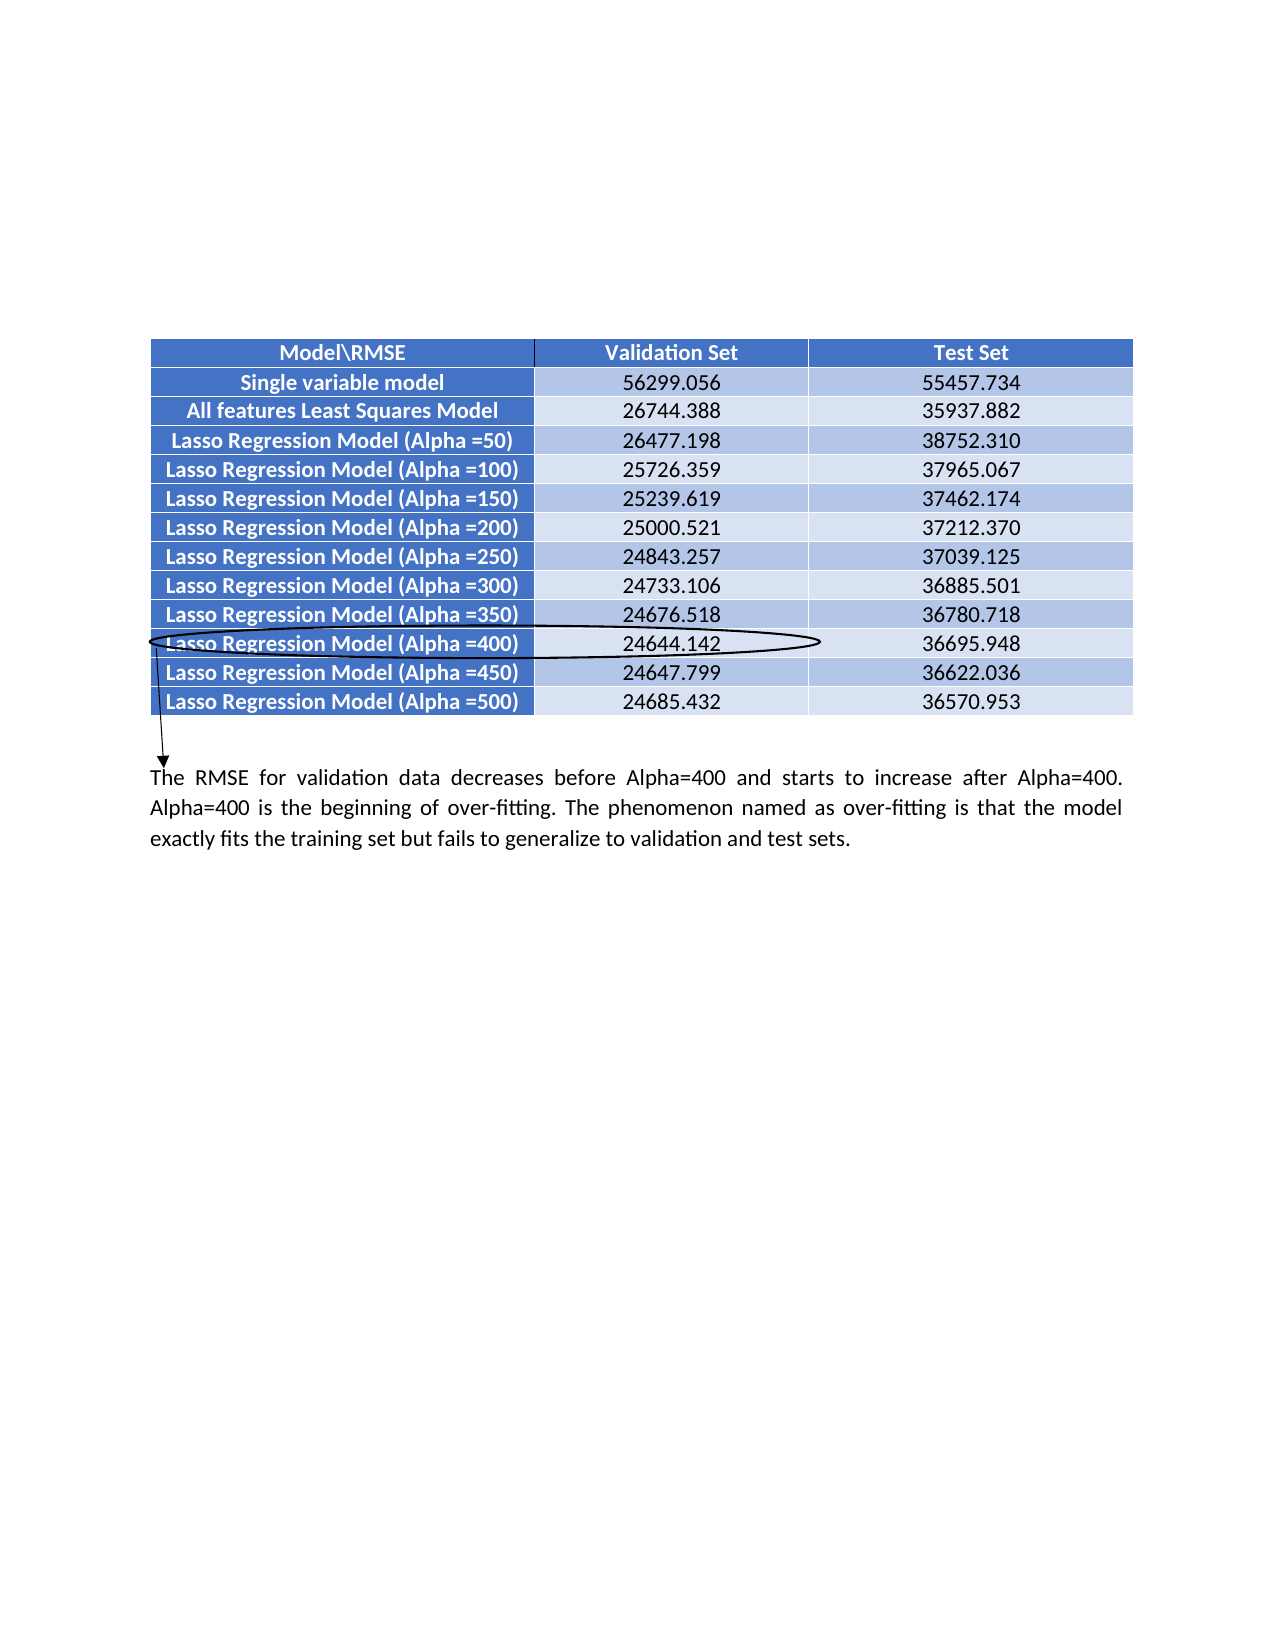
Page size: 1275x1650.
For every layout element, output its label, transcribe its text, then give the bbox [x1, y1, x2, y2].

table_cell 24644.142 [535, 629, 808, 656]
table_cell Lasso Regression Model (Alpha =200) [151, 513, 534, 541]
table_cell Lasso Regression Model (Alpha =300) [151, 571, 534, 599]
table_cell 35937.882 [809, 397, 1133, 425]
table_cell 37462.174 [809, 484, 1133, 512]
table_cell 37039.125 [809, 542, 1133, 570]
table_cell Lasso Regression Model (Alpha =150) [151, 484, 534, 512]
table_cell 24843.257 [535, 542, 808, 570]
table_cell Lasso Regression Model (Alpha =100) [151, 455, 534, 483]
table_cell 24733.106 [535, 571, 808, 599]
table_cell Lasso Regression Model (Alpha =250) [151, 542, 534, 570]
table_cell 24685.432 [535, 687, 808, 715]
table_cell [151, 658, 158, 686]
table_header Model\RMSE [151, 339, 534, 367]
table_cell Lasso Regression Model (Alpha =350) [151, 600, 534, 628]
table_cell 36570.953 [809, 687, 1133, 715]
table_cell 36885.501 [809, 571, 1133, 599]
table_cell 26477.198 [535, 426, 808, 454]
table_cell 25726.359 [535, 455, 808, 483]
table_cell 55457.734 [809, 368, 1133, 396]
table_cell 24647.799 [535, 658, 808, 686]
table_cell Lasso Regression Model (Alpha =400) [169, 629, 534, 657]
table_cell 37212.370 [809, 513, 1133, 541]
table_cell Single variable model [151, 368, 534, 396]
table_cell 26744.388 [535, 397, 808, 425]
table_cell Lasso Regression Model (Alpha =50) [151, 426, 534, 454]
table_cell 36622.036 [809, 658, 1133, 686]
table_cell Lasso Regression Model (Alpha =450) [158, 658, 534, 686]
table_cell 25000.521 [535, 513, 808, 541]
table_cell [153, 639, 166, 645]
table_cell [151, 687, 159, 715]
table_cell 25239.619 [535, 484, 808, 512]
table_cell 37965.067 [809, 455, 1133, 483]
table_cell 56299.056 [535, 368, 808, 396]
table_cell 36780.718 [809, 600, 1133, 628]
table_cell All features Least Squares Model [151, 397, 534, 425]
table_cell 38752.310 [809, 426, 1133, 454]
table_header Test Set [809, 339, 1133, 367]
text The RMSE for validation data decreases before Alpha=400 and starts to increase after Alpha=400. Alpha=400 is the beginning of over-fitting. The phenomenon named as over-fitting is that the model exactly fits the training set but fails to generalize to validation and test sets. [150, 763, 1125, 852]
table_cell 24676.518 [535, 600, 808, 628]
table_cell 36695.948 [809, 629, 1133, 657]
table_cell Lasso Regression Model (Alpha =500) [160, 687, 534, 715]
table_header Validation Set [535, 339, 808, 367]
